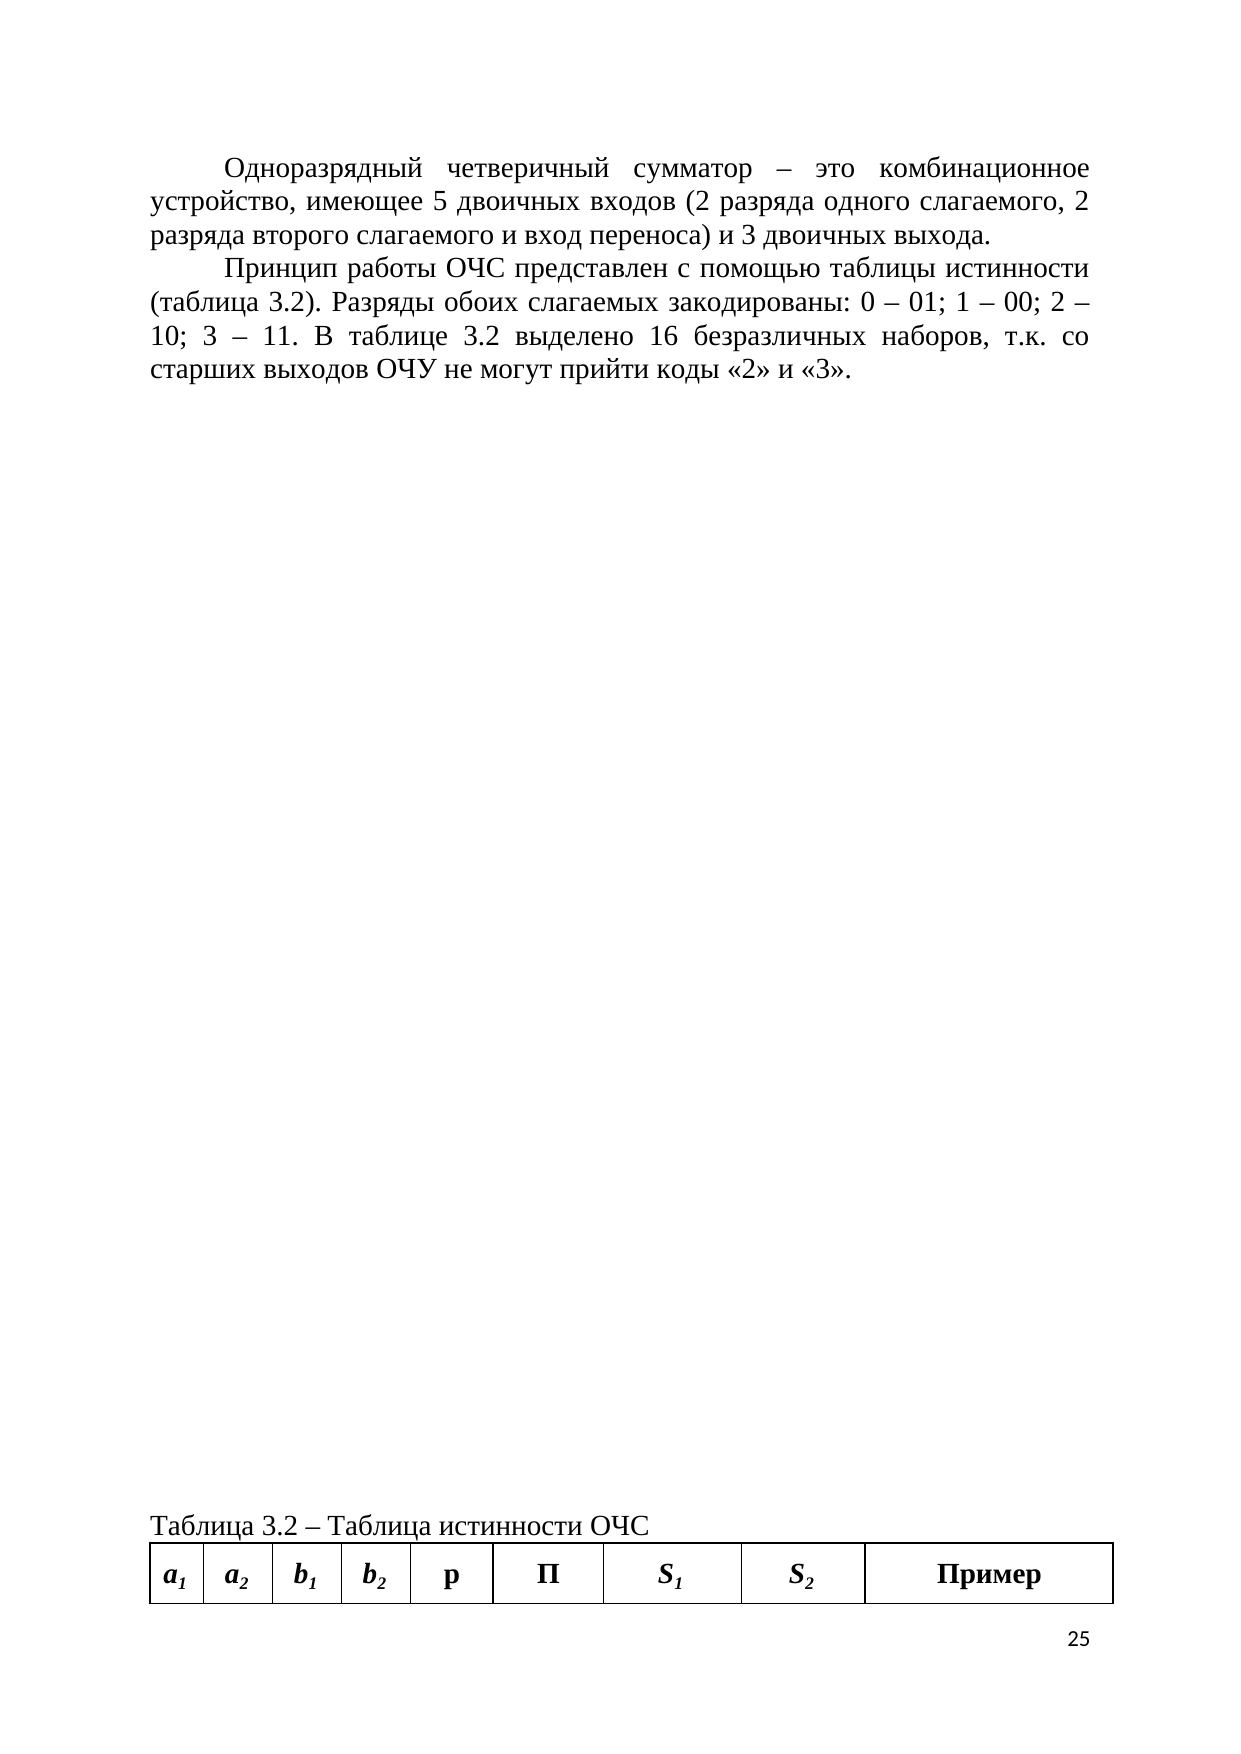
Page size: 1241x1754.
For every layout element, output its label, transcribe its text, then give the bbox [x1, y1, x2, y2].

table_header a₁ [151, 1544, 203, 1603]
table_header p [411, 1544, 492, 1603]
table_header S₂ [742, 1544, 864, 1603]
table_header S₁ [604, 1544, 741, 1603]
text Таблица 3.2 – Таблица истинности ОЧС [150, 1508, 1090, 1542]
text Одноразрядный четверичный сумматор – это комбинационное устройство, имеющее 5 двоичных входов (2 разряда одного слагаемого, 2 разряда второго слагаемого и вход переноса) и 3 двоичных выхода. [150, 150, 1090, 251]
table_header b₁ [273, 1544, 341, 1603]
table_header b₂ [342, 1544, 410, 1603]
table_header a₂ [204, 1544, 272, 1603]
text Принцип работы ОЧС представлен с помощью таблицы истинности (таблица 3.2). Разряды обоих слагаемых закодированы: 0 – 01; 1 – 00; 2 – 10; 3 – 11. В таблице 3.2 выделено 16 безразличных наборов, т.к. со старших выходов ОЧУ не могут прийти коды «2» и «3». [150, 251, 1090, 385]
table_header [866, 1544, 1112, 1603]
table_header П [494, 1544, 603, 1603]
